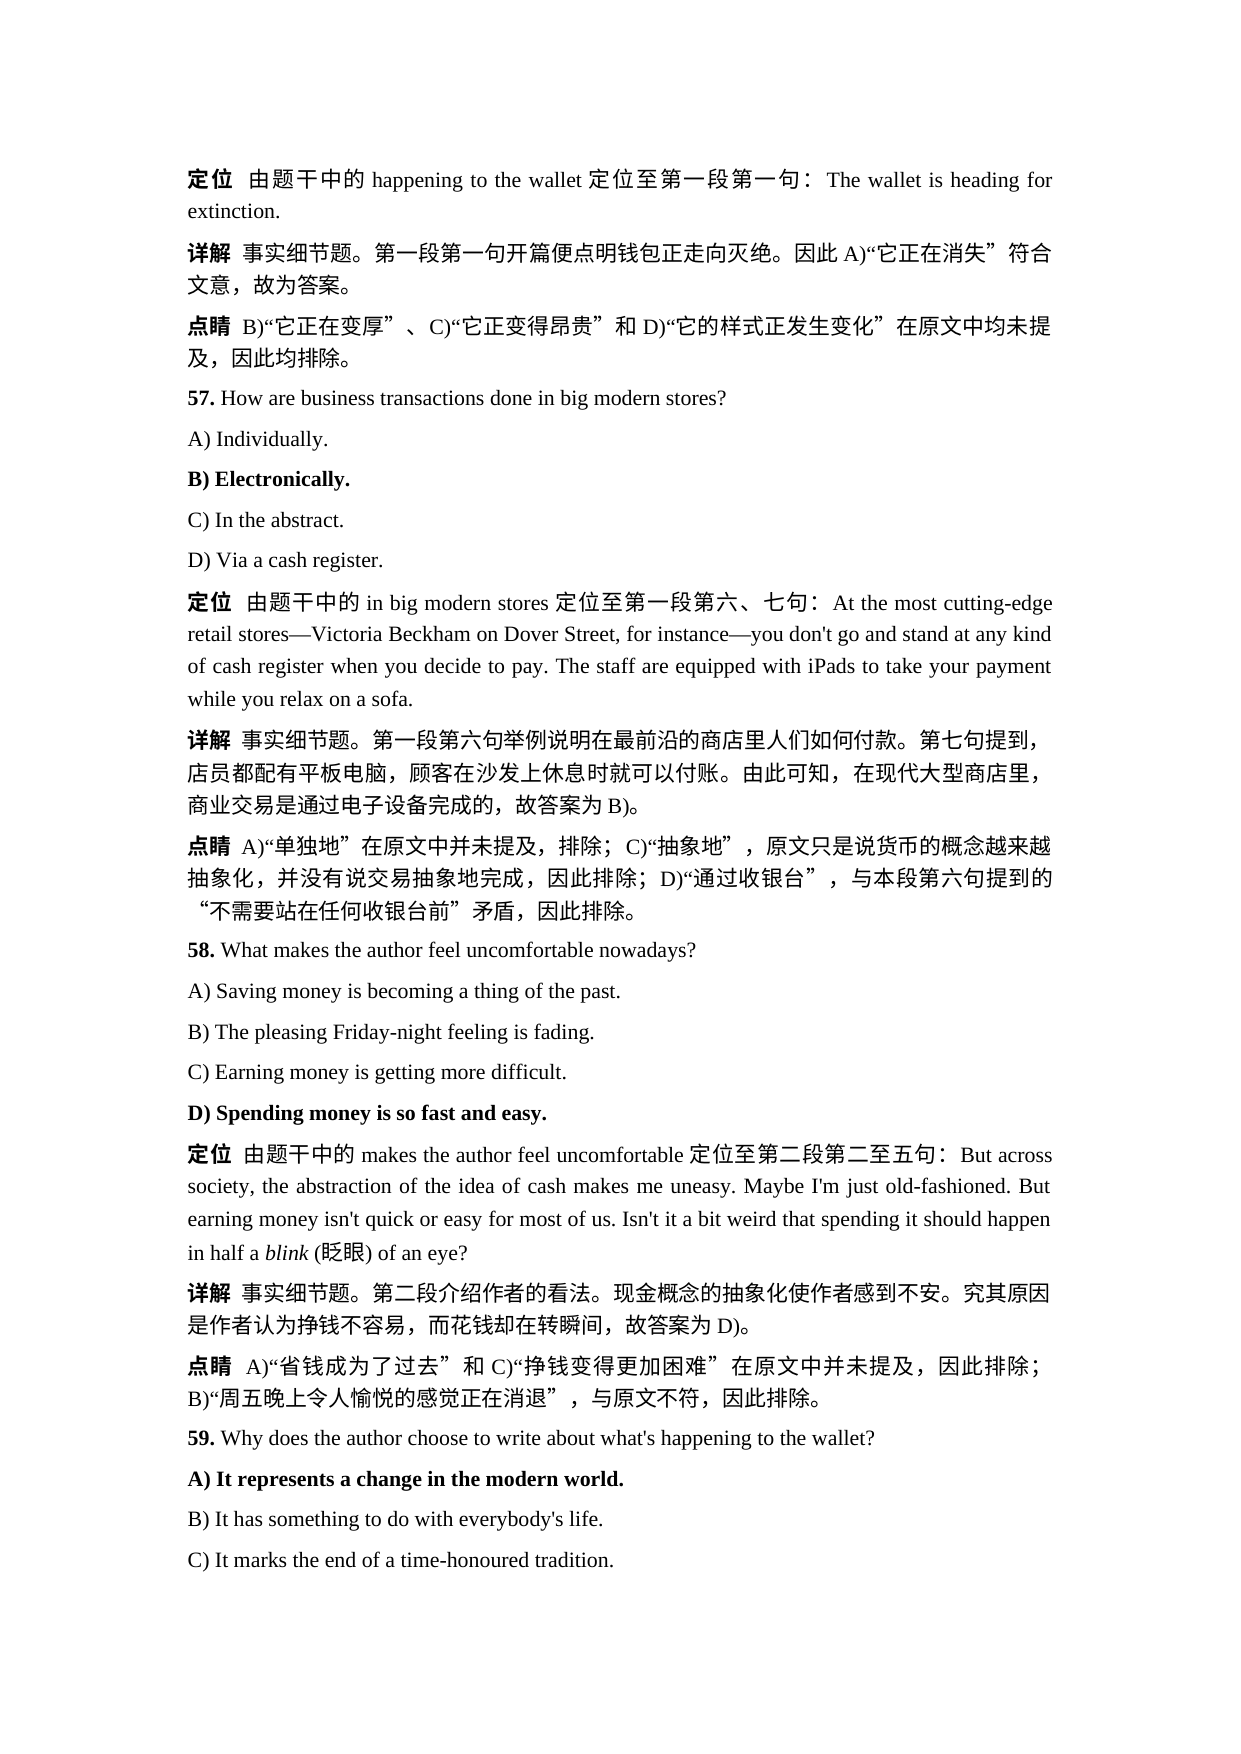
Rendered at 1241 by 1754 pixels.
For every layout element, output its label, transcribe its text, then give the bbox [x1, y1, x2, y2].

text D) Spending money is so fast and easy. [187, 1096, 1053, 1129]
text A) It represents a change in the modern world. [187, 1462, 1053, 1494]
text 57. How are business transactions done in big modern stores? [187, 381, 1053, 414]
text 定位 由题干中的makes the author feel uncomfortable定位至第二段第二至五句：But across society, the abstraction of the idea of cash makes me uneasy. Maybe I'm just old-fashioned. But earning money isn't quick or easy for most of us. Isn't it a bit weird that spending it should happen in half a blink (眨眼) of an eye? [187, 1137, 1053, 1267]
text 详解 事实细节题。第一段第六句举例说明在最前沿的商店里人们如何付款。第七句提到，店员都配有平板电脑，顾客在沙发上休息时就可以付账。由此可知，在现代大型商店里，商业交易是通过电子设备完成的，故答案为B)。 [187, 723, 1053, 820]
text C) Earning money is getting more difficult. [187, 1056, 1053, 1088]
text C) In the abstract. [187, 503, 1053, 536]
text 详解 事实细节题。第二段介绍作者的看法。现金概念的抽象化使作者感到不安。究其原因是作者认为挣钱不容易，而花钱却在转瞬间，故答案为D)。 [187, 1275, 1053, 1340]
text 59. Why does the author choose to write about what's happening to the wallet? [187, 1421, 1053, 1454]
text B) The pleasing Friday-night feeling is fading. [187, 1015, 1053, 1048]
text B) Electronically. [187, 463, 1053, 495]
text B) It has something to do with everybody's life. [187, 1503, 1053, 1535]
text 点睛 A)“省钱成为了过去”和C)“挣钱变得更加困难”在原文中并未提及，因此排除；B)“周五晚上令人愉悦的感觉正在消退”，与原文不符，因此排除。 [187, 1348, 1053, 1413]
text 定位 由题干中的in big modern stores定位至第一段第六、七句：At the most cutting-edge retail stores—Victoria Beckham on Dover Street, for instance—you don't go and stand at any kind of cash register when you decide to pay. The staff are equipped with iPads to take your payment while you relax on a sofa. [187, 584, 1053, 714]
text D) Via a cash register. [187, 544, 1053, 576]
text A) Saving money is becoming a thing of the past. [187, 974, 1053, 1007]
text 点睛 B)“它正在变厚”、C)“它正变得昂贵”和D)“它的样式正发生变化”在原文中均未提及，因此均排除。 [187, 308, 1053, 373]
text 58. What makes the author feel uncomfortable nowadays? [187, 934, 1053, 966]
text 详解 事实细节题。第一段第一句开篇便点明钱包正走向灭绝。因此A)“它正在消失”符合文意，故为答案。 [187, 235, 1053, 300]
text C) It marks the end of a time-honoured tradition. [187, 1543, 1053, 1576]
text 点睛 A)“单独地”在原文中并未提及，排除；C)“抽象地”，原文只是说货币的概念越来越抽象化，并没有说交易抽象地完成，因此排除；D)“通过收银台”，与本段第六句提到的“不需要站在任何收银台前”矛盾，因此排除。 [187, 828, 1053, 926]
text 定位 由题干中的happening to the wallet定位至第一段第一句：The wallet is heading for extinction. [187, 162, 1053, 227]
text A) Individually. [187, 422, 1053, 454]
